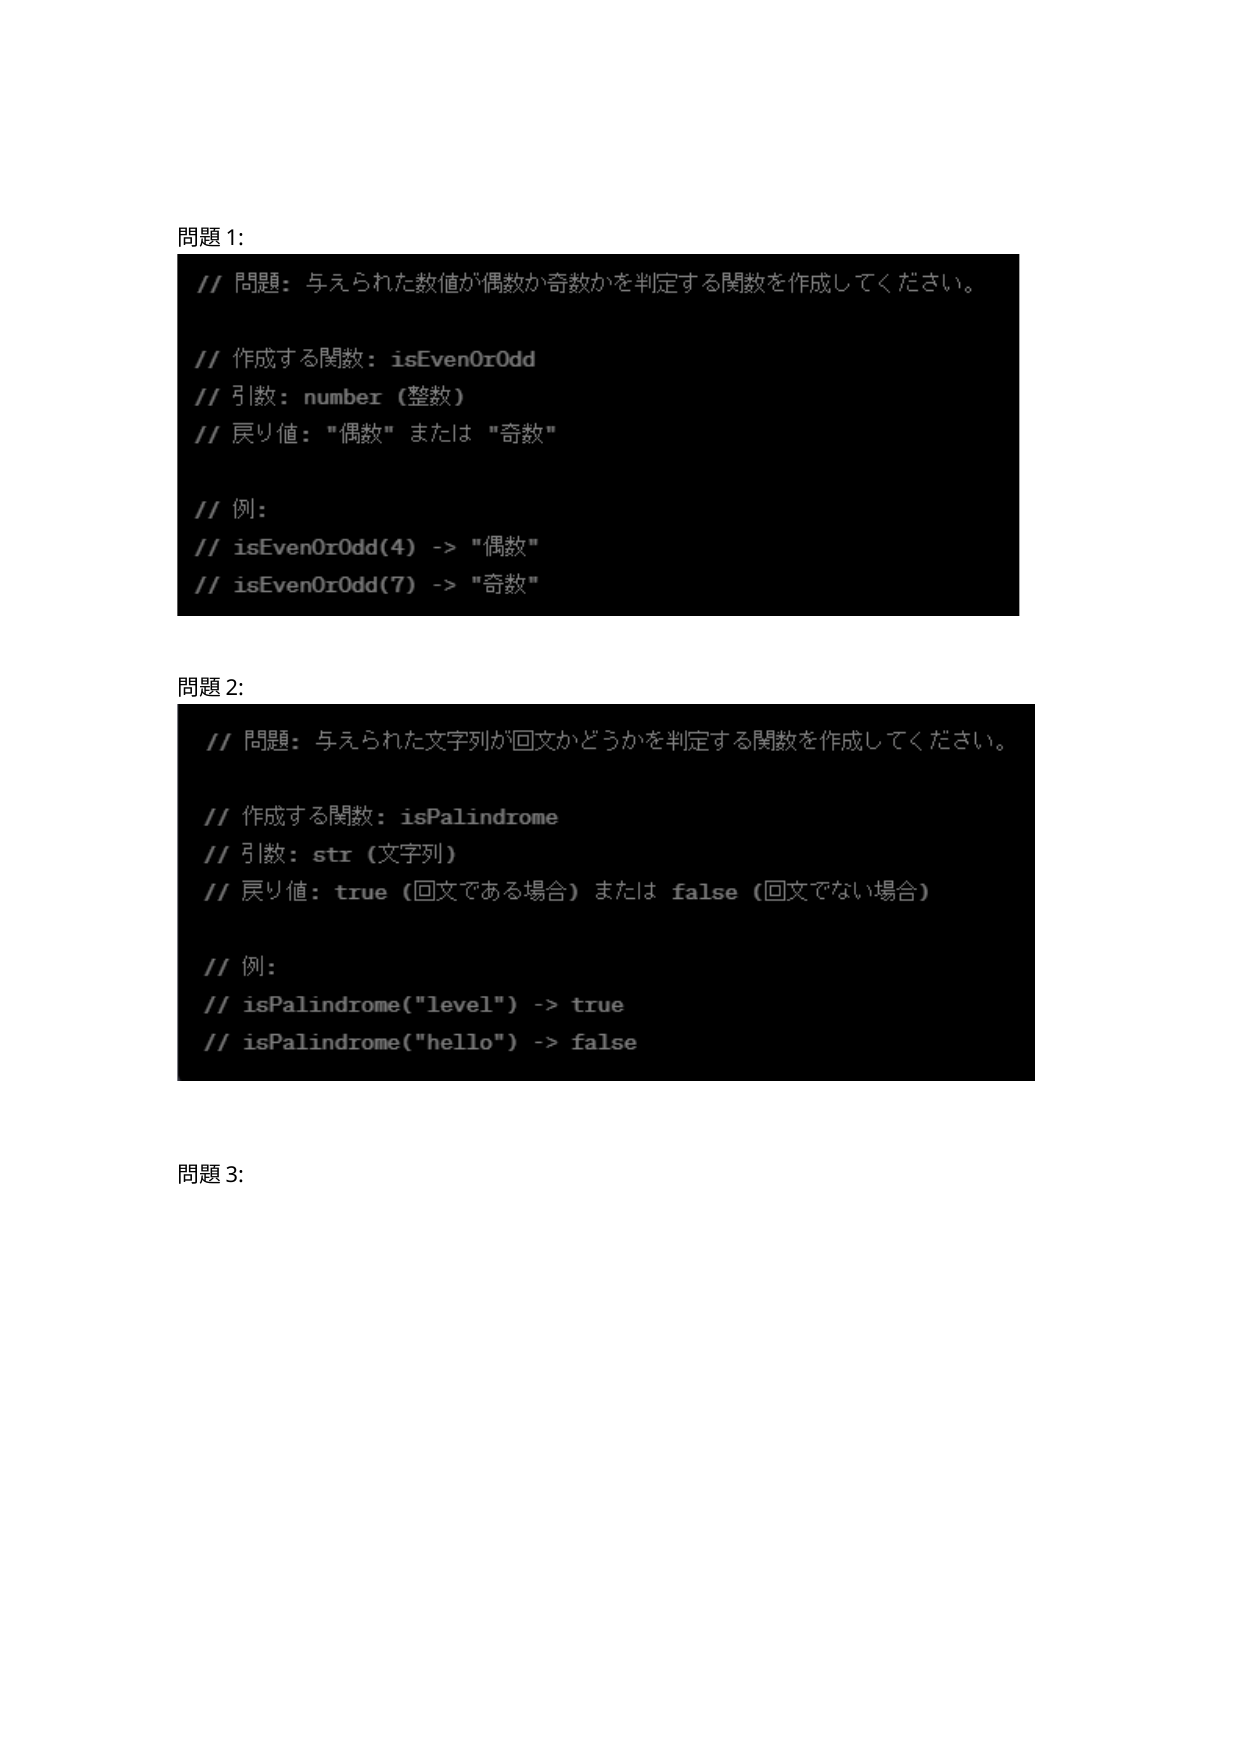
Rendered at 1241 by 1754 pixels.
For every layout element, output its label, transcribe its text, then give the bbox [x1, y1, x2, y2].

picture [177, 704, 1035, 1081]
text 問題3: [177, 1154, 1063, 1192]
picture [177, 254, 1020, 616]
text 問題2: [177, 667, 1063, 704]
text 問題1: [177, 217, 1063, 254]
